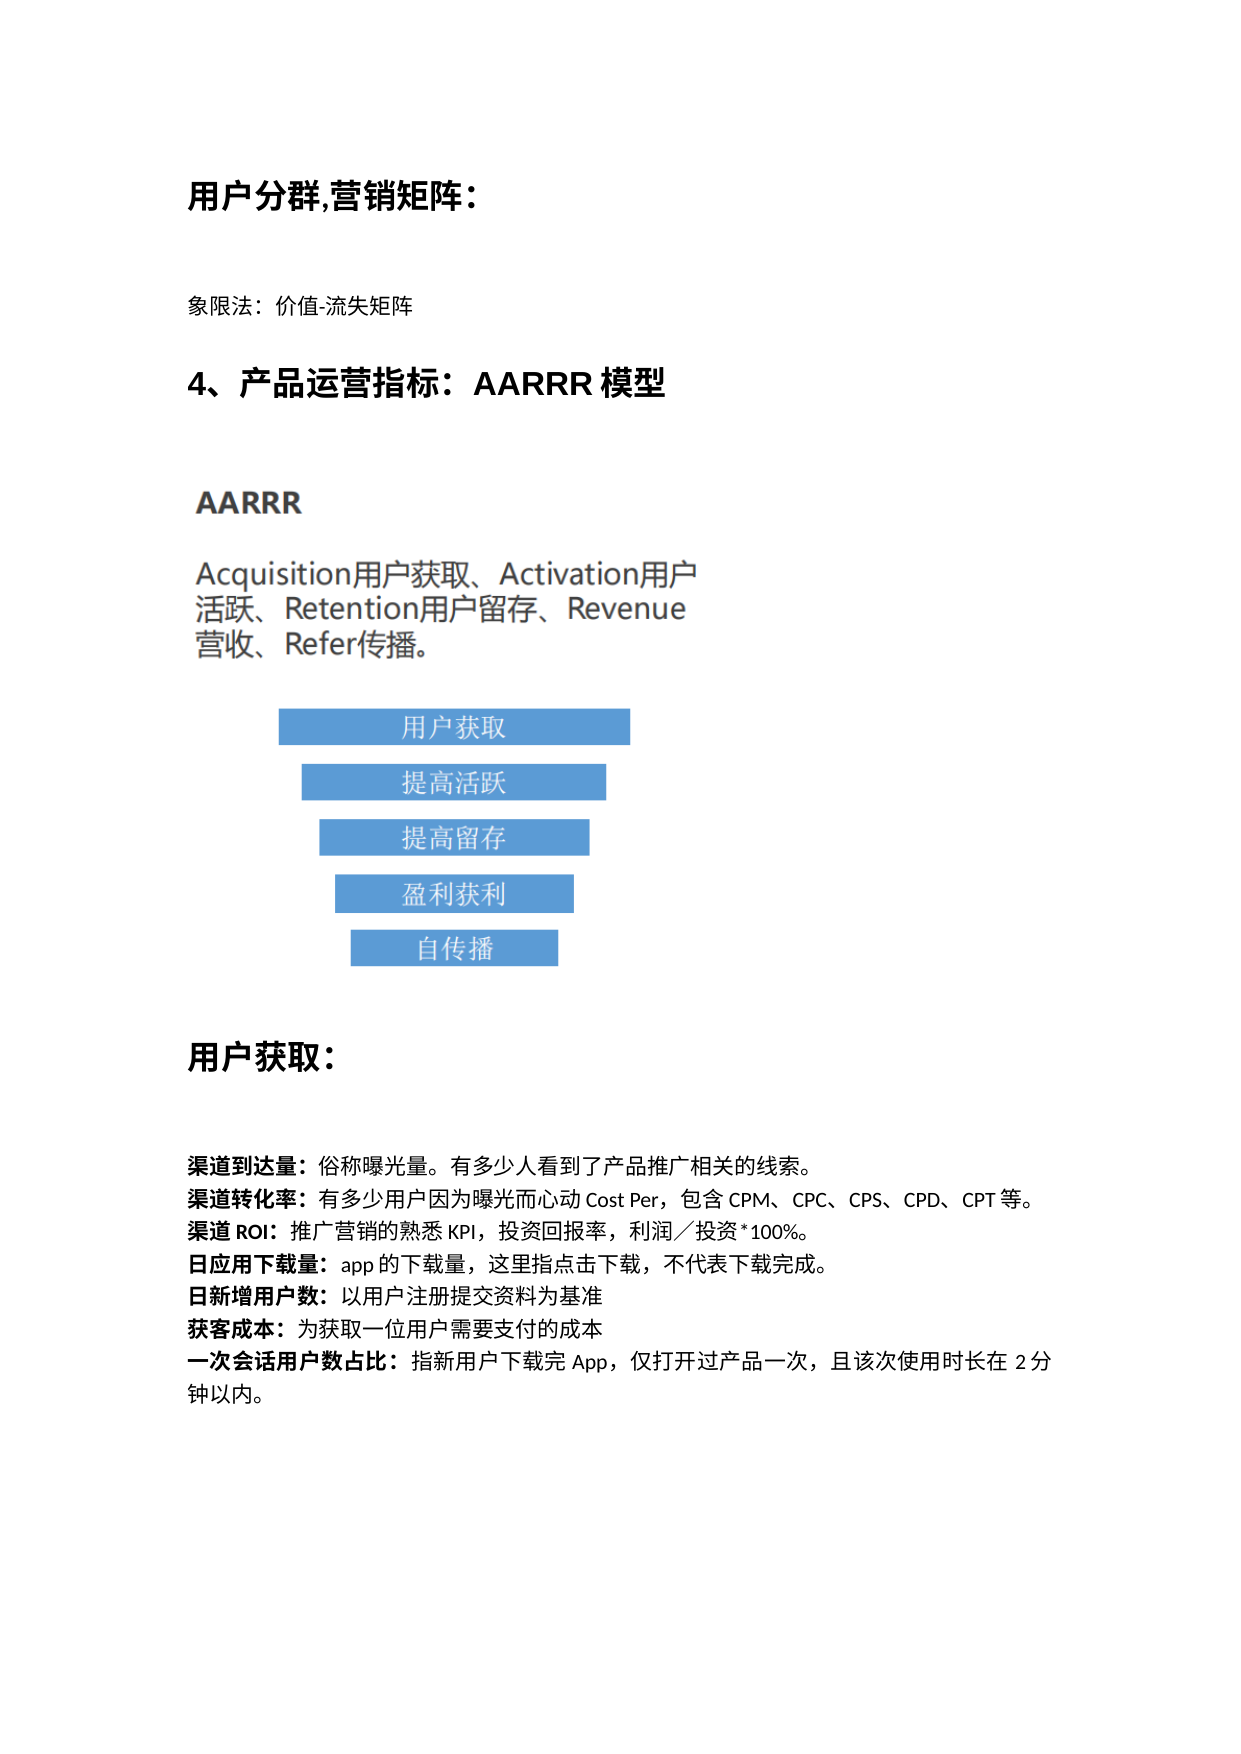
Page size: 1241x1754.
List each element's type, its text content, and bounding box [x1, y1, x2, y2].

text 日应用下载量：app的下载量，这里指点击下载，不代表下载完成。 [187, 1246, 1053, 1279]
subtitle 产品运营指标：AARRR模型 [187, 348, 1053, 413]
picture [187, 475, 721, 985]
text 日新增用户数：以用户注册提交资料为基准 [187, 1279, 1053, 1311]
subtitle 用户获取： [187, 1022, 1053, 1087]
text 一次会话用户数占比：指新用户下载完App，仅打开过产品一次，且该次使用时长在2分钟以内。 [187, 1344, 1053, 1409]
subtitle 用户分群,营销矩阵： [187, 162, 1053, 227]
text 获客成本：为获取一位用户需要支付的成本 [187, 1311, 1053, 1344]
text 渠道ROI：推广营销的熟悉KPI，投资回报率，利润／投资*100%。 [187, 1214, 1053, 1246]
text 渠道转化率：有多少用户因为曝光而心动Cost Per，包含CPM、CPC、CPS、CPD、CPT等。 [187, 1181, 1053, 1214]
text 象限法：价值-流失矩阵 [187, 289, 1053, 321]
text 渠道到达量：俗称曝光量。有多少人看到了产品推广相关的线索。 [187, 1149, 1053, 1181]
